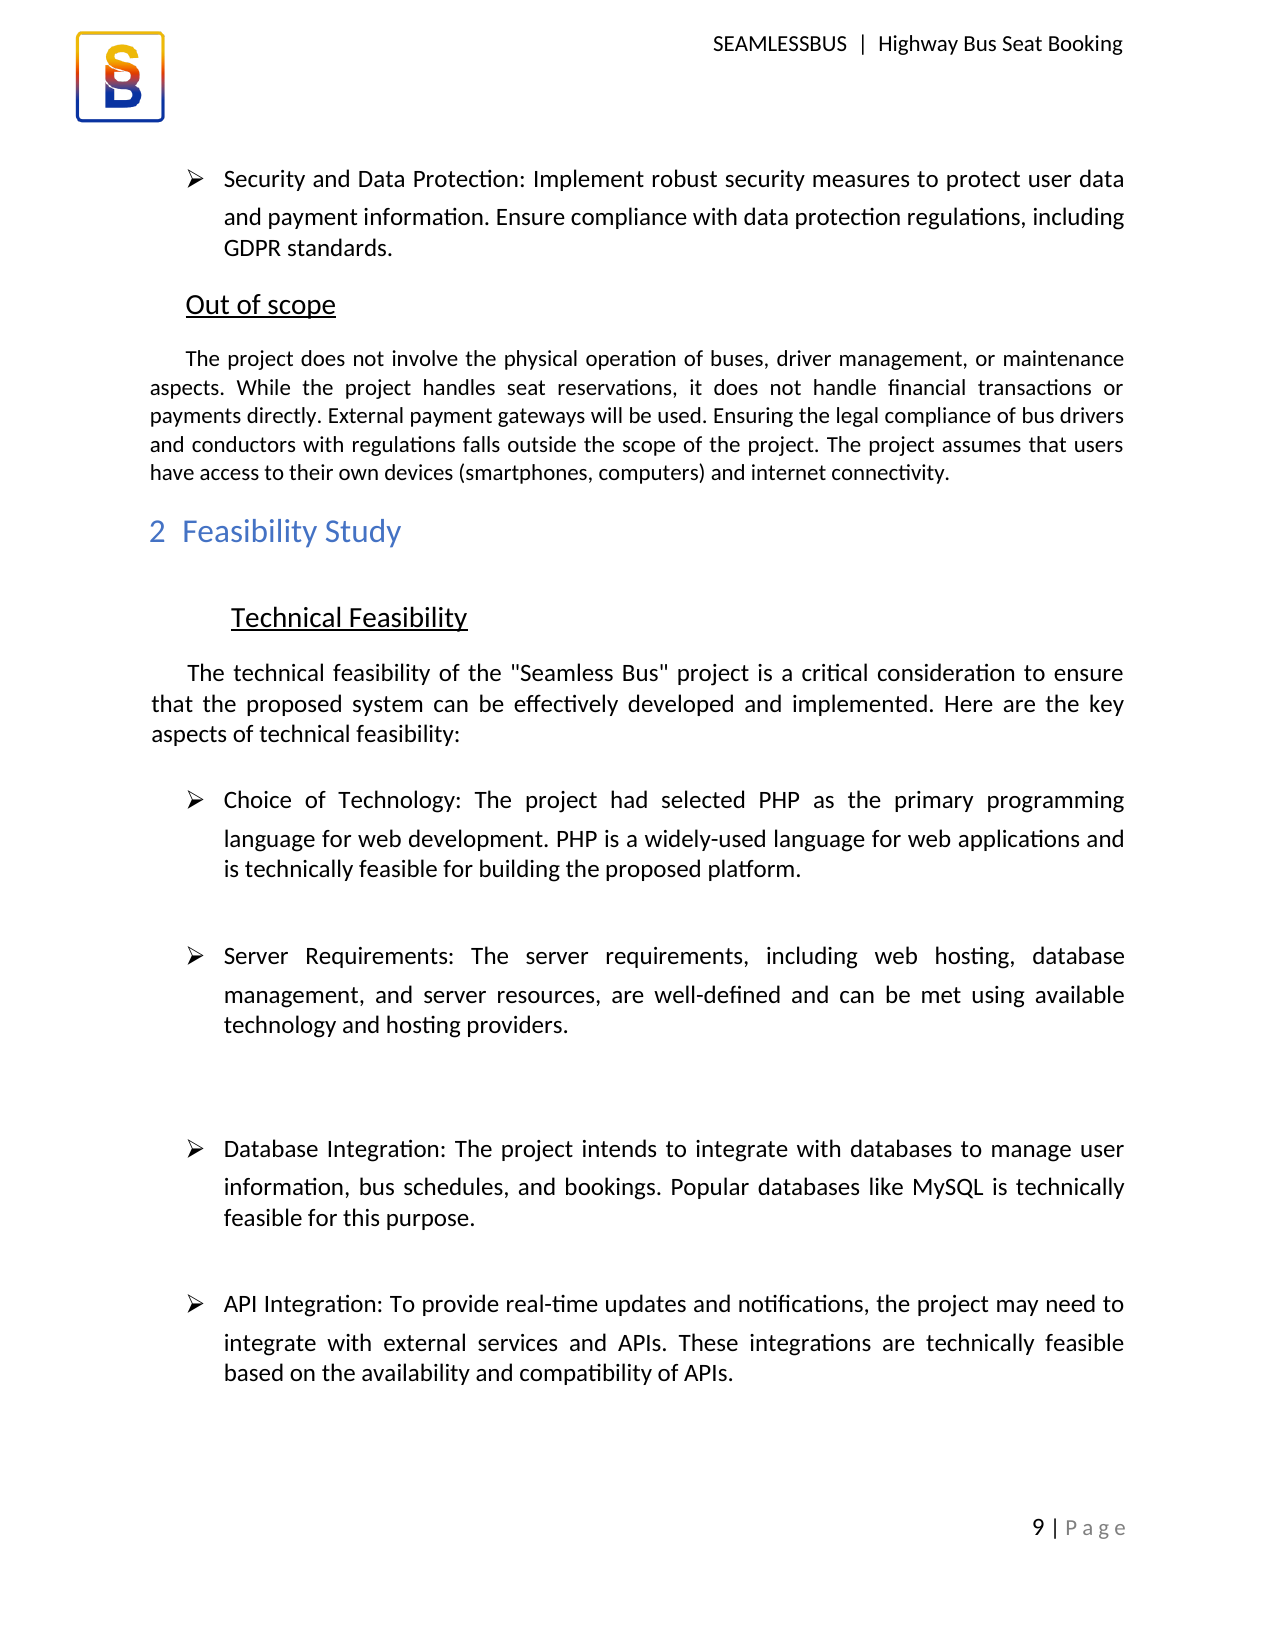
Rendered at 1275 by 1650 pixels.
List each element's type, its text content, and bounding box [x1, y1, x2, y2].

subtitle 2 Feasibility Study [148, 510, 1127, 551]
list Choice of Technology: The project had selected PHP as the primary programming language for web development. PHP is a widely-used language for web applications and is technically feasible for building the proposed platform. [186, 772, 1126, 884]
text The technical feasibility of the "Seamless Bus" project is a critical consideration to ensure that the proposed system can be effectively developed and implemented. Here are the key aspects of technical feasibility: [151, 657, 1126, 749]
picture [71, 28, 168, 125]
text Technical Feasibility [195, 599, 1127, 635]
text The project does not involve the physical operation of buses, driver management, or maintenance aspects. While the project handles seat reservations, it does not handle financial transactions or payments directly. External payment gateways will be used. Ensuring the legal compliance of bus drivers and conductors with regulations falls outside the scope of the project. The project assumes that users have access to their own devices (smartphones, computers) and internet connectivity. [149, 344, 1126, 486]
list Security and Data Protection: Implement robust security measures to protect user data and payment information. Ensure compliance with data protection regulations, including GDPR standards. [186, 150, 1126, 262]
text Out of scope [149, 286, 1127, 322]
list Server Requirements: The server requirements, including web hosting, database management, and server resources, are well-defined and can be met using available technology and hosting providers. [186, 928, 1126, 1040]
list API Integration: To provide real-time updates and notifications, the project may need to integrate with external services and APIs. These integrations are technically feasible based on the availability and compatibility of APIs. [186, 1276, 1126, 1388]
list Database Integration: The project intends to integrate with databases to manage user information, bus schedules, and bookings. Popular databases like MySQL is technically feasible for this purpose. [186, 1120, 1126, 1232]
